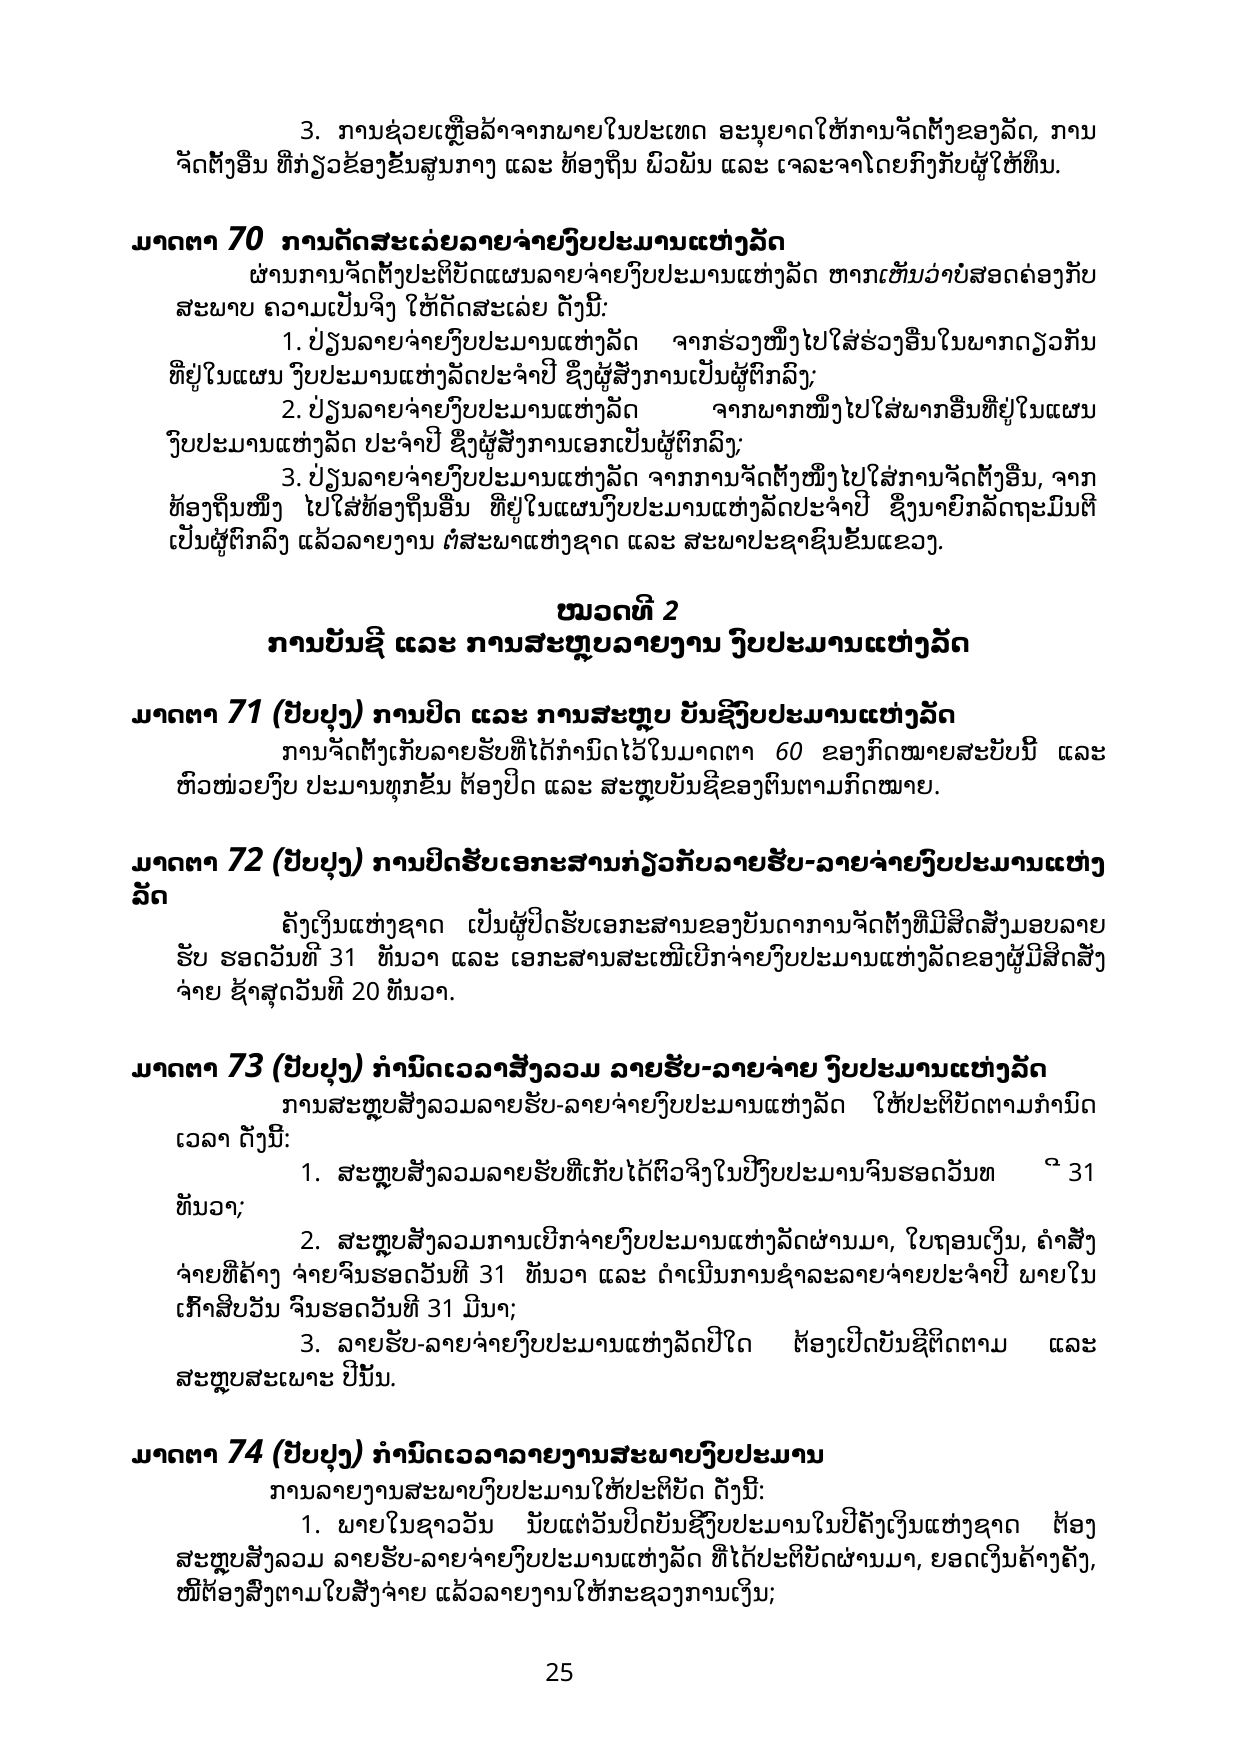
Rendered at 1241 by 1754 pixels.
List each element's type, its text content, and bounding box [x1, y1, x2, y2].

text ການບັນຊີ ແລະ ການສະຫຼຸບລາຍງານ ງົບປະມານແຫ່ງລັດ [131, 628, 1106, 659]
list ການຊ່ວຍເຫຼືອລ້າຈາກພາຍໃນປະເທດ ອະນຸຍາດໃຫ້ການຈັດຕັ້ງຂອງລັດ, ການຈັດຕັ້ງອື່ນ ທີ່ກ່ຽວຂ້ອງຂັ້ນສູນກາງ ແລະ ທ້ອງຖິ່ນ ພົວພັນ ແລະ ເຈລະຈາໂດຍກົງກັບຜູ້ໃຫ້ທຶນ. [176, 112, 1097, 181]
text ການສະຫຼຸບສັງລວມລາຍຮັບ-ລາຍຈ່າຍງົບປະມານແຫ່ງລັດ ໃຫ້ປະຕິບັດຕາມກໍານົດເວລາ ດັ່ງນີ້: [176, 1087, 1097, 1155]
list ສະຫຼຸບສັງລວມການເບີກຈ່າຍງົບປະມານແຫ່ງລັດຜ່ານມາ, ໃບຖອນເງິນ, ຄໍາສັ່ງຈ່າຍທີ່ຄ້າງ ຈ່າຍຈົນຮອດວັນທີ 31 ທັນວາ ແລະ ດໍາເນີນການຊໍາລະລາຍຈ່າຍປະຈໍາປີ ພາຍໃນ ເກົ້າສິບວັນ ຈົນຮອດວັນທີ 31 ມີນາ; [176, 1223, 1097, 1325]
list ລາຍຮັບ-ລາຍຈ່າຍງົບປະມານແຫ່ງລັດປີໃດ ຕ້ອງເປີດບັນຊີຕິດຕາມ ແລະ ສະຫຼຸບສະເພາະ ປີນັ້ນ. [176, 1325, 1097, 1393]
text ການລາຍງານສະພາບງົບປະມານໃຫ້ປະຕິບັດ ດັ່ງນີ້: [168, 1473, 1097, 1507]
list ປ່ຽນລາຍຈ່າຍງົບປະມານແຫ່ງລັດ ຈາກຮ່ວງໜຶ່ງໄປໃສ່ຮ່ວງອື່ນໃນພາກດຽວກັນ ທີ່ຢູ່ໃນແຜນ ງົບປະມານແຫ່ງລັດປະຈໍາປີ ຊຶ່ງຜູ້ສັ່ງການເປັນຜູ້ຕົກລົງ; [168, 323, 1097, 391]
text ຄັງເງິນແຫ່ງຊາດ ເປັນຜູ້ປິດຮັບເອກະສານຂອງບັນດາການຈັດຕັ້ງທີ່ມີສິດສັ່ງມອບລາຍຮັບ ຮອດວັນທີ 31 ທັນວາ ແລະ ເອກະສານສະເໜີເບີກຈ່າຍງົບປະມານແຫ່ງລັດຂອງຜູ້ມີສິດສັ່ງຈ່າຍ ຊ້າສຸດວັນທີ 20 ທັນວາ. [176, 910, 1106, 1007]
text ການຈັດຕັ້ງເກັບລາຍຮັບທີ່ໄດ້ກໍານົດໄວ້ໃນມາດຕາ 60 ຂອງກົດໝາຍສະບັບນີ້ ແລະ ຫົວໜ່ວຍງົບ ປະມານທຸກຂັ້ນ ຕ້ອງປິດ ແລະ ສະຫຼຸບບັນຊີຂອງຕົນຕາມກົດໝາຍ. [176, 733, 1106, 801]
subtitle ໝວດທີ 2 [131, 591, 1106, 628]
list ພາຍໃນຊາວວັນ ນັບແຕ່ວັນປິດບັນຊີງົບປະມານໃນປີຄັງເງິນແຫ່ງຊາດ ຕ້ອງສະຫຼຸບສັງລວມ ລາຍຮັບ-ລາຍຈ່າຍງົບປະມານແຫ່ງລັດ ທີ່ໄດ້ປະຕິບັດຜ່ານມາ, ຍອດເງິນຄ້າງຄັງ, ໜີ້ຕ້ອງສົ່ງຕາມໃບສັ່ງຈ່າຍ ແລ້ວລາຍງານໃຫ້ກະຊວງການເງິນ; [176, 1507, 1097, 1609]
text ຜ່ານການຈັດຕັ້ງປະຕິບັດແຜນລາຍຈ່າຍງົບປະມານແຫ່ງລັດ ຫາກເຫັນວ່າບໍ່ສອດຄ່ອງກັບສະພາບ ຄວາມເປັນຈິງ ໃຫ້ດັດສະເລ່ຍ ດັ່ງນີ້: [176, 260, 1097, 323]
subtitle ມາດຕາ 72 (ປັບປຸງ) ການປິດຮັບເອກະສານກ່ຽວກັບລາຍຮັບ-ລາຍຈ່າຍງົບປະມານແຫ່ງລັດ [131, 835, 1106, 910]
subtitle ມາດຕາ 70 ການດັດສະເລ່ຍລາຍຈ່າຍງົບປະມານແຫ່ງລັດ [131, 215, 1106, 260]
subtitle ມາດຕາ 71 (ປັບປຸງ) ການປິດ ແລະ ການສະຫຼຸບ ບັນຊີງົບປະມານແຫ່ງລັດ [131, 688, 1106, 733]
list ປ່ຽນລາຍຈ່າຍງົບປະມານແຫ່ງລັດ ຈາກພາກໜຶ່ງໄປໃສ່ພາກອື່ນທີ່ຢູ່ໃນແຜນງົບປະມານແຫ່ງລັດ ປະຈໍາປີ ຊຶ່ງຜູ້ສັ່ງການເອກເປັນຜູ້ຕົກລົງ; [168, 391, 1097, 459]
list ປ່ຽນລາຍຈ່າຍງົບປະມານແຫ່ງລັດ ຈາກການຈັດຕັ້ງໜຶ່ງໄປໃສ່ການຈັດຕັ້ງອື່ນ, ຈາກທ້ອງຖິ່ນໜຶ່ງ ໄປໃສ່ທ້ອງຖິ່ນອື່ນ ທີ່ຢູ່ໃນແຜນງົບປະມານແຫ່ງລັດປະຈໍາປີ ຊຶ່ງນາຍົກລັດຖະມົນຕີເປັນຜູ້ຕົກລົງ ແລ້ວລາຍງານ ຕໍ່ສະພາແຫ່ງຊາດ ແລະ ສະພາປະຊາຊົນຂັ້ນແຂວງ. [168, 459, 1097, 557]
subtitle ມາດຕາ 73 (ປັບປຸງ) ກໍານົດເວລາສັງລວມ ລາຍຮັບ-ລາຍຈ່າຍ ງົບປະມານແຫ່ງລັດ [131, 1041, 1106, 1087]
list ສະຫຼຸບສັງລວມລາຍຮັບທີ່ເກັບໄດ້ຕົວຈິງໃນປີງົບປະມານຈົນຮອດວັນທີ 31 ທັນວາ; [176, 1155, 1097, 1223]
subtitle ມາດຕາ 74 (ປັບປຸງ) ກໍານົດເວລາລາຍງານສະພາບງົບປະມານ [131, 1427, 1106, 1473]
